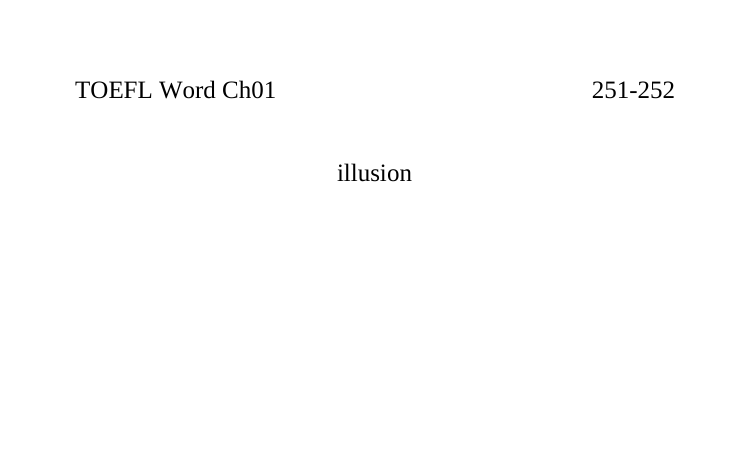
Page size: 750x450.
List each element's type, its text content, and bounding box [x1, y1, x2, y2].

text illusion [75, 158, 673, 186]
